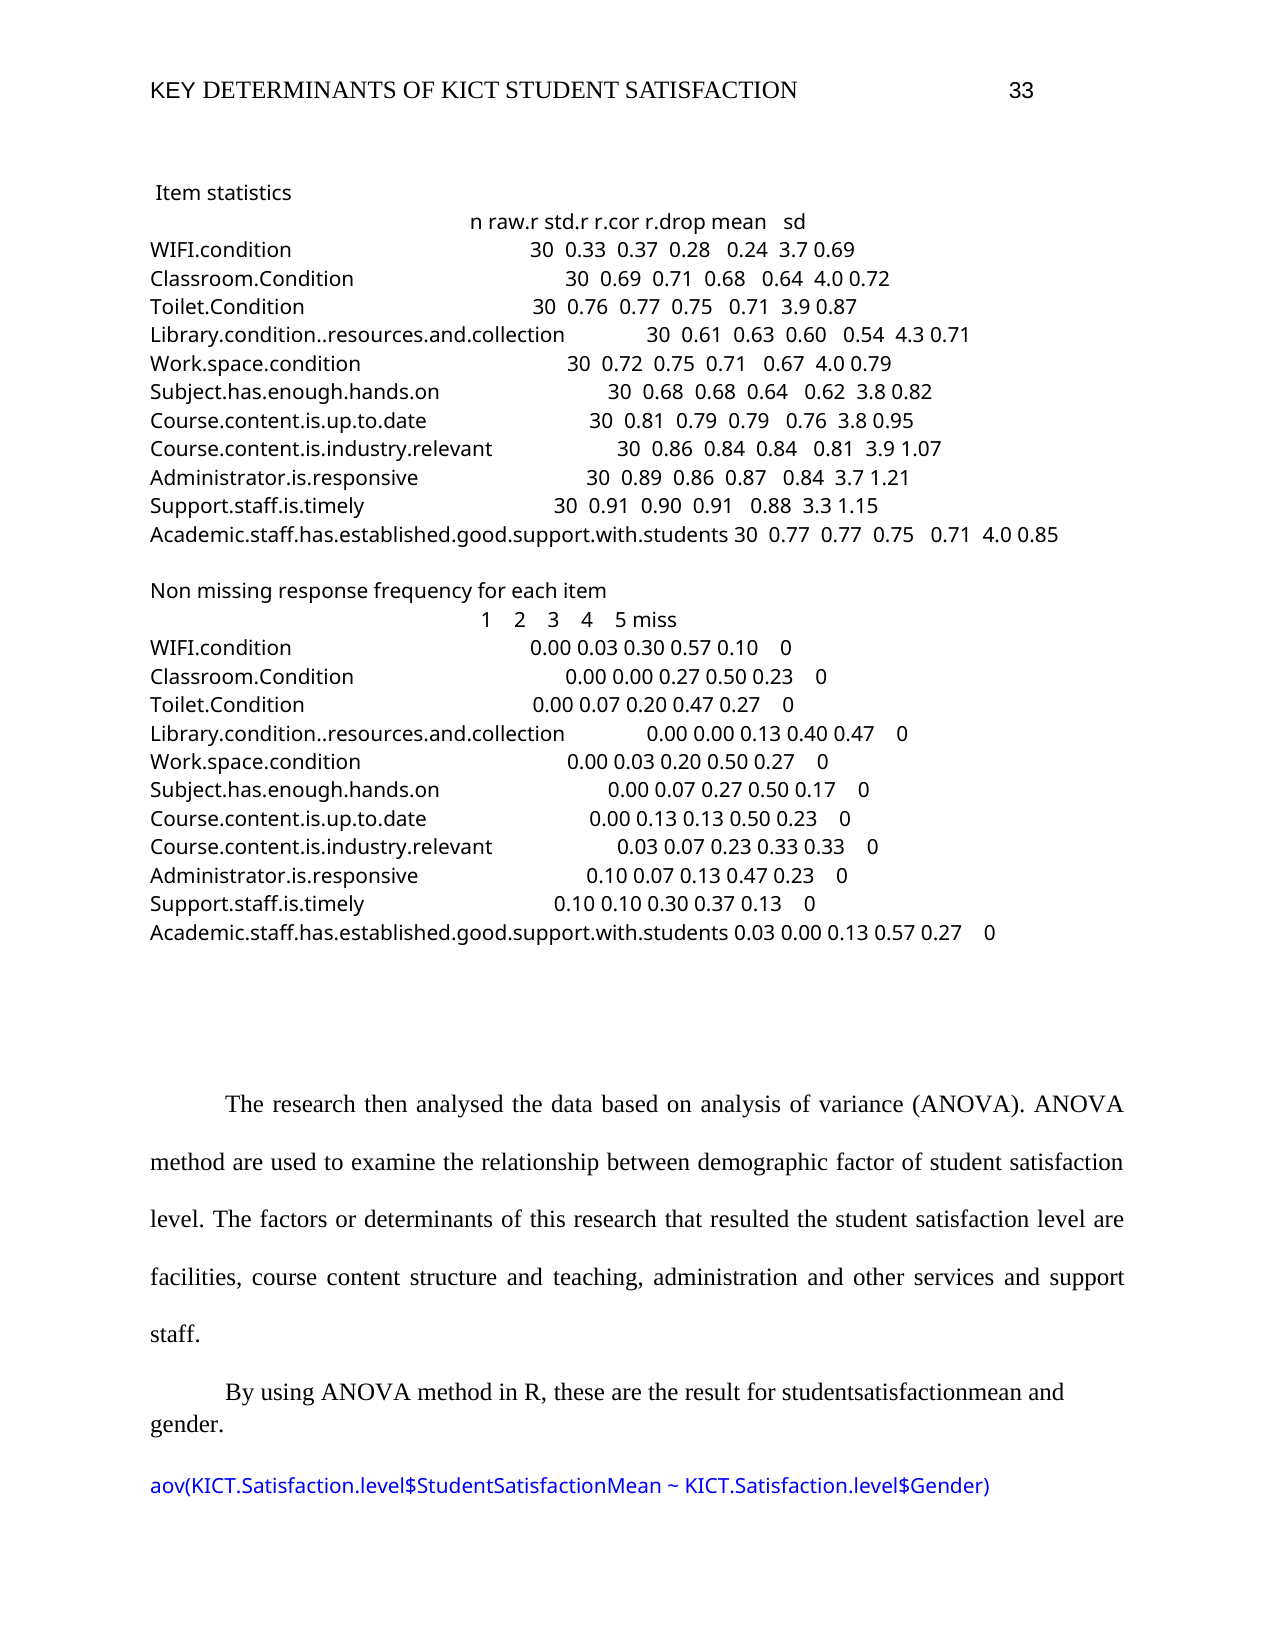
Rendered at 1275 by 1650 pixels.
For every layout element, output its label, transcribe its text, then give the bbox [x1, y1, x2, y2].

text Academic.staff.has.established.good.support.with.students 0.03 0.00 0.13 0.57 0.27 0 [150, 918, 1125, 946]
text The research then analysed the data based on analysis of variance (ANOVA). ANOVA method are used to examine the relationship between demographic factor of student satisfaction level. The factors or determinants of this research that resulted the student satisfaction level are facilities, course content structure and teaching, administration and other services and support staff. [150, 1089, 1125, 1348]
text Course.content.is.up.to.date 30 0.81 0.79 0.79 0.76 3.8 0.95 [150, 406, 1125, 434]
text Work.space.condition 30 0.72 0.75 0.71 0.67 4.0 0.79 [150, 349, 1125, 377]
text Support.staff.is.timely 0.10 0.10 0.30 0.37 0.13 0 [150, 889, 1125, 918]
text 1 2 3 4 5 miss [150, 605, 1125, 633]
text Classroom.Condition 30 0.69 0.71 0.68 0.64 4.0 0.72 [150, 264, 1125, 292]
text Library.condition..resources.and.collection 0.00 0.00 0.13 0.40 0.47 0 [150, 719, 1125, 747]
text Academic.staff.has.established.good.support.with.students 30 0.77 0.77 0.75 0.71 4.0 0.85 [150, 520, 1125, 548]
text Administrator.is.responsive 0.10 0.07 0.13 0.47 0.23 0 [150, 861, 1125, 889]
text Course.content.is.up.to.date 0.00 0.13 0.13 0.50 0.23 0 [150, 804, 1125, 832]
text n raw.r std.r r.cor r.drop mean sd [150, 207, 1125, 235]
text WIFI.condition 30 0.33 0.37 0.28 0.24 3.7 0.69 [150, 235, 1125, 264]
text Subject.has.enough.hands.on 0.00 0.07 0.27 0.50 0.17 0 [150, 776, 1125, 804]
text Administrator.is.responsive 30 0.89 0.86 0.87 0.84 3.7 1.21 [150, 463, 1125, 491]
text Work.space.condition 0.00 0.03 0.20 0.50 0.27 0 [150, 747, 1125, 776]
text Support.staff.is.timely 30 0.91 0.90 0.91 0.88 3.3 1.15 [150, 491, 1125, 520]
text Item statistics [150, 178, 1125, 207]
text aov(KICT.Satisfaction.level$StudentSatisfactionMean ~ KICT.Satisfaction.level$Gender) [150, 1471, 1125, 1499]
text Course.content.is.industry.relevant 0.03 0.07 0.23 0.33 0.33 0 [150, 832, 1125, 861]
text Non missing response frequency for each item [150, 577, 1125, 605]
text WIFI.condition 0.00 0.03 0.30 0.57 0.10 0 [150, 633, 1125, 662]
text Toilet.Condition 30 0.76 0.77 0.75 0.71 3.9 0.87 [150, 292, 1125, 321]
text Classroom.Condition 0.00 0.00 0.27 0.50 0.23 0 [150, 662, 1125, 690]
text Library.condition..resources.and.collection 30 0.61 0.63 0.60 0.54 4.3 0.71 [150, 321, 1125, 349]
text Toilet.Condition 0.00 0.07 0.20 0.47 0.27 0 [150, 690, 1125, 719]
text Subject.has.enough.hands.on 30 0.68 0.68 0.64 0.62 3.8 0.82 [150, 377, 1125, 406]
text Course.content.is.industry.relevant 30 0.86 0.84 0.84 0.81 3.9 1.07 [150, 434, 1125, 463]
text By using ANOVA method in R, these are the result for studentsatisfactionmean and gender. [150, 1377, 1125, 1438]
